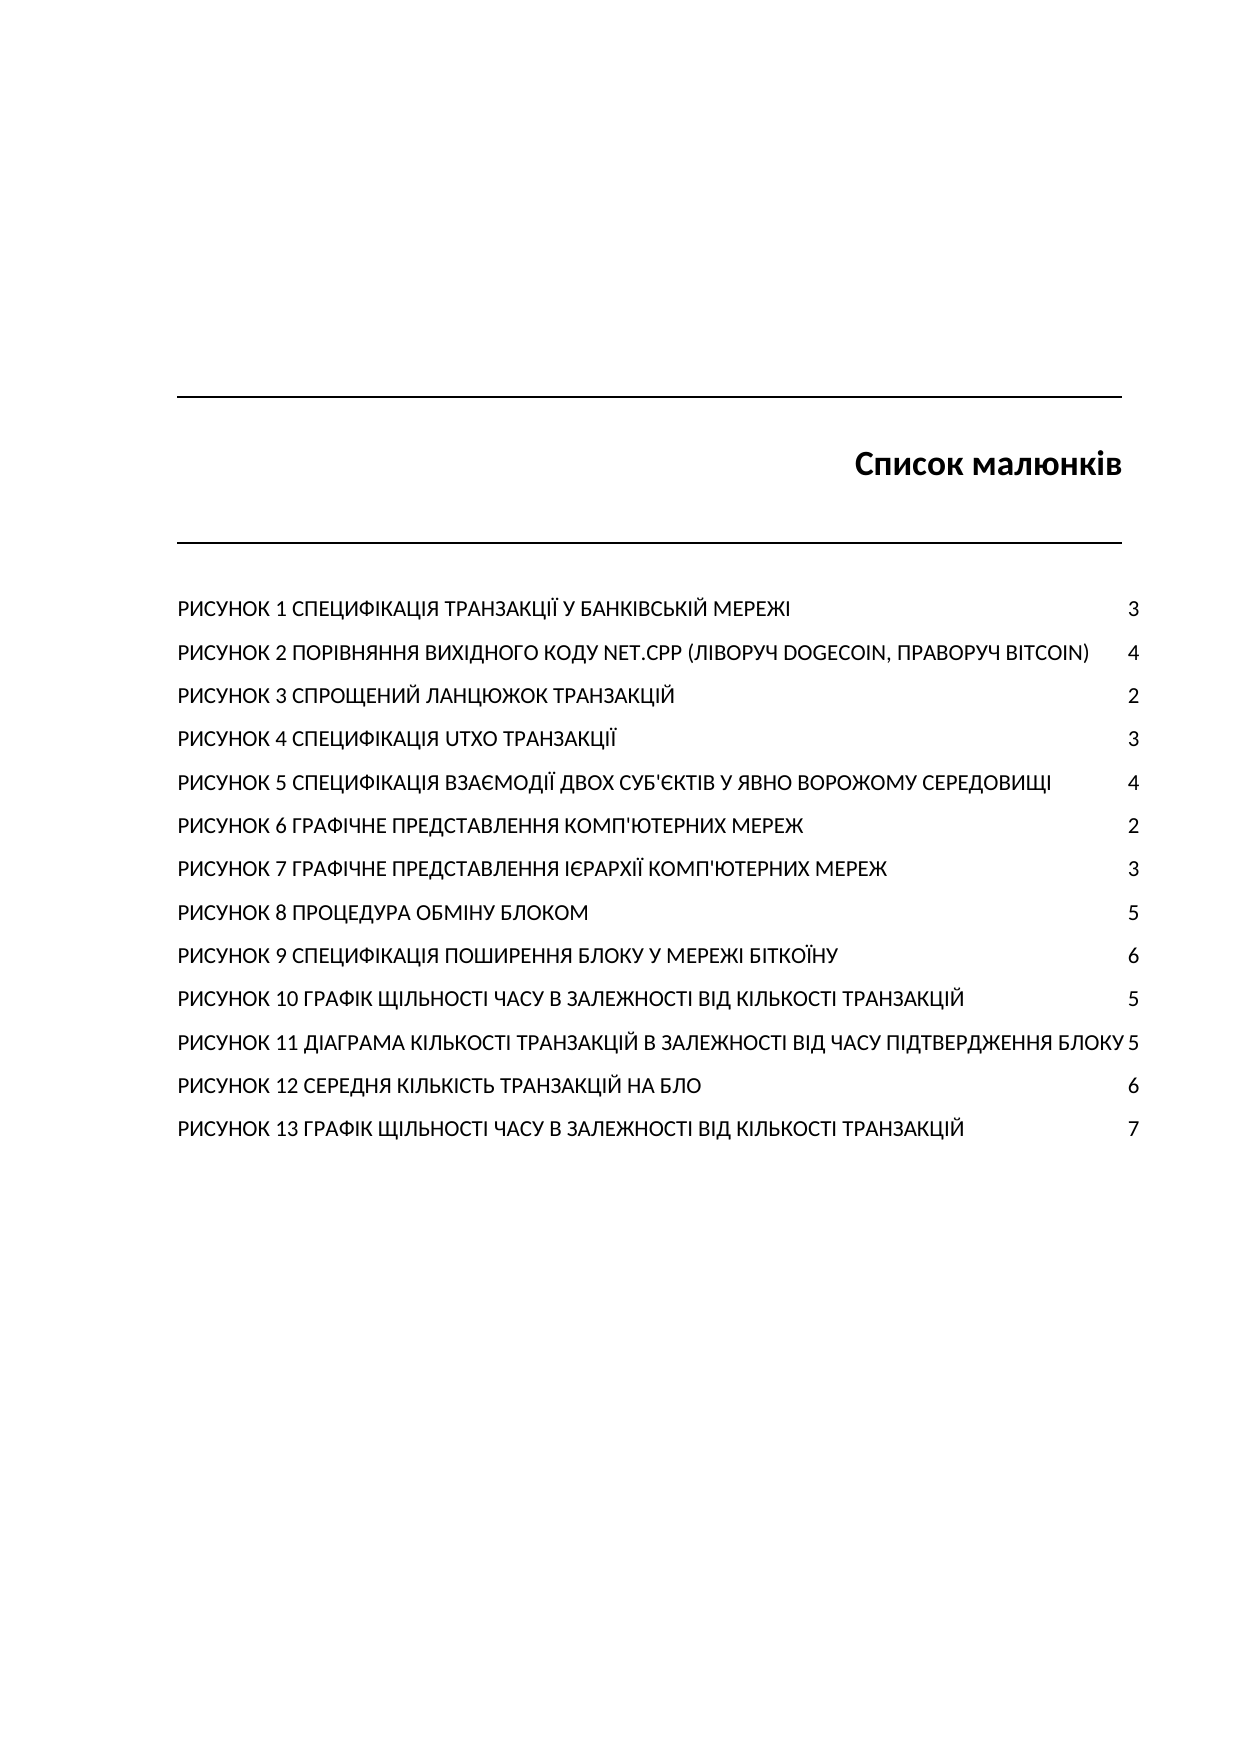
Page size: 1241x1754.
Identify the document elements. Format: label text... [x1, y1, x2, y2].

text Рисунок 10 Графік щільності часу в залежності від кількості транзакцій 5 [177, 984, 1129, 1012]
text Рисунок 4 Специфікація UTXO транзакції 3 [177, 724, 1129, 752]
text Рисунок 13 Графік щільності часу в залежності від кількості транзакцій 7 [177, 1114, 1129, 1142]
text Рисунок 9 Специфікація поширення блоку у мережі біткоїну 6 [177, 941, 1129, 969]
text Рисунок 6 Графічне представлення комп'ютерних мереж 2 [177, 811, 1129, 839]
text Рисунок 8 Процедура обміну блоком 5 [177, 898, 1129, 926]
text Рисунок 2 Порівняння вихідного коду net.cpp (ліворуч Dogecoin, праворуч Bitcoin) 4 [177, 638, 1129, 666]
text Рисунок 7 Графічне представлення ієрархії комп'ютерних мереж 3 [177, 854, 1129, 882]
text Рисунок 1 Специфікація транзакції у банківській мережі 3 [177, 594, 1129, 622]
subtitle Список малюнків [106, 441, 1122, 484]
text Рисунок 3 Спрощений ланцюжок транзакцій 2 [177, 681, 1129, 709]
text Рисунок 11 Діаграма кількості транзакцій в залежності від часу підтвердження блоку 5 [177, 1028, 1129, 1056]
text Рисунок 5 Специфікація взаємодії двох суб'єктів у явно ворожому середовищі 4 [177, 768, 1129, 796]
text Рисунок 12 Середня кількість транзакцій на бло 6 [177, 1071, 1129, 1099]
